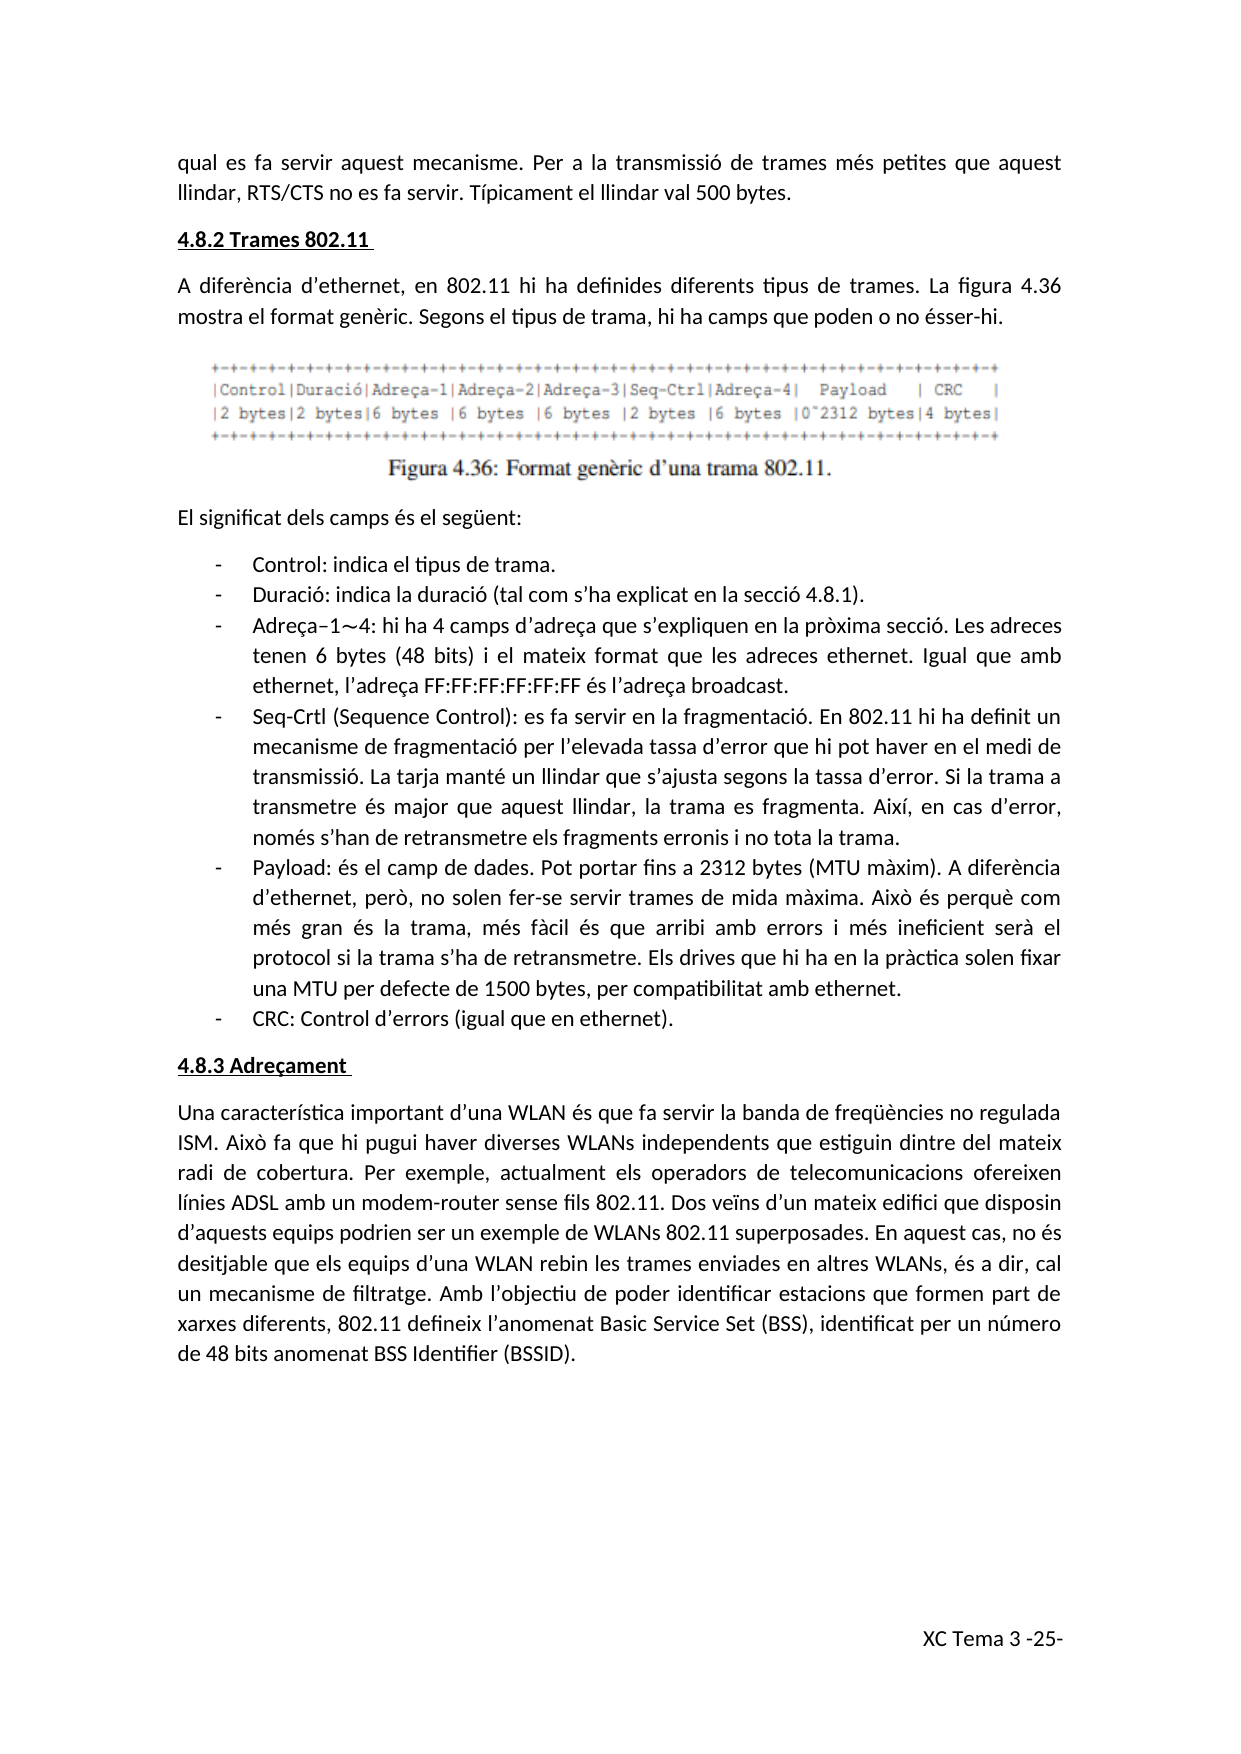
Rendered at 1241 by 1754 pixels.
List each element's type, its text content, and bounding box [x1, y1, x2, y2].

list Seq-Crtl (Sequence Control): es fa servir en la fragmentació. En 802.11 hi ha definit un mecanisme de fragmentació per l’elevada tassa d’error que hi pot haver en el medi de transmissió. La tarja manté un llindar que s’ajusta segons la tassa d’error. Si la trama a transmetre és major que aquest llindar, la trama es fragmenta. Així, en cas d’error, només s’han de retransmetre els fragments erronis i no tota la trama. [215, 702, 1063, 851]
text El significat dels camps és el següent: [177, 503, 1063, 531]
text Una característica important d’una WLAN és que fa servir la banda de freqüències no regulada ISM. Això fa que hi pugui haver diverses WLANs independents que estiguin dintre del mateix radi de cobertura. Per exemple, actualment els operadors de telecomunicacions ofereixen línies ADSL amb un modem-router sense fils 802.11. Dos veïns d’un mateix edifici que disposin d’aquests equips podrien ser un exemple de WLANs 802.11 superposades. En aquest cas, no és desitjable que els equips d’una WLAN rebin les trames enviades en altres WLANs, és a dir, cal un mecanisme de filtratge. Amb l’objectiu de poder identificar estacions que formen part de xarxes diferents, 802.11 defineix l’anomenat Basic Service Set (BSS), identificat per un número de 48 bits anomenat BSS Identifier (BSSID). [177, 1098, 1063, 1367]
text 4.8.2 Trames 802.11 [177, 225, 1063, 253]
text A diferència d’ethernet, en 802.11 hi ha definides diferents tipus de trames. La figura 4.36 mostra el format genèric. Segons el tipus de trama, hi ha camps que poden o no ésser-hi. [177, 272, 1063, 330]
list Duració: indica la duració (tal com s’ha explicat en la secció 4.8.1). [215, 581, 1063, 608]
text 4.8.3 Adreçament [177, 1051, 1063, 1079]
list Payload: és el camp de dades. Pot portar fins a 2312 bytes (MTU màxim). A diferència d’ethernet, però, no solen fer-se servir trames de mida màxima. Això és perquè com més gran és la trama, més fàcil és que arribi amb errors i més ineficient serà el protocol si la trama s’ha de retransmetre. Els drives que hi ha en la pràctica solen fixar una MTU per defecte de 1500 bytes, per compatibilitat amb ethernet. [215, 853, 1063, 1002]
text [177, 148, 1063, 206]
list Adreça–1∼4: hi ha 4 camps d’adreça que s’expliquen en la pròxima secció. Les adreces tenen 6 bytes (48 bits) i el mateix format que les adreces ethernet. Igual que amb ethernet, l’adreça FF:FF:FF:FF:FF:FF és l’adreça broadcast. [215, 611, 1063, 699]
list Control: indica el tipus de trama. [215, 550, 1063, 578]
list CRC: Control d’errors (igual que en ethernet). [215, 1004, 1063, 1032]
picture [177, 348, 1026, 485]
